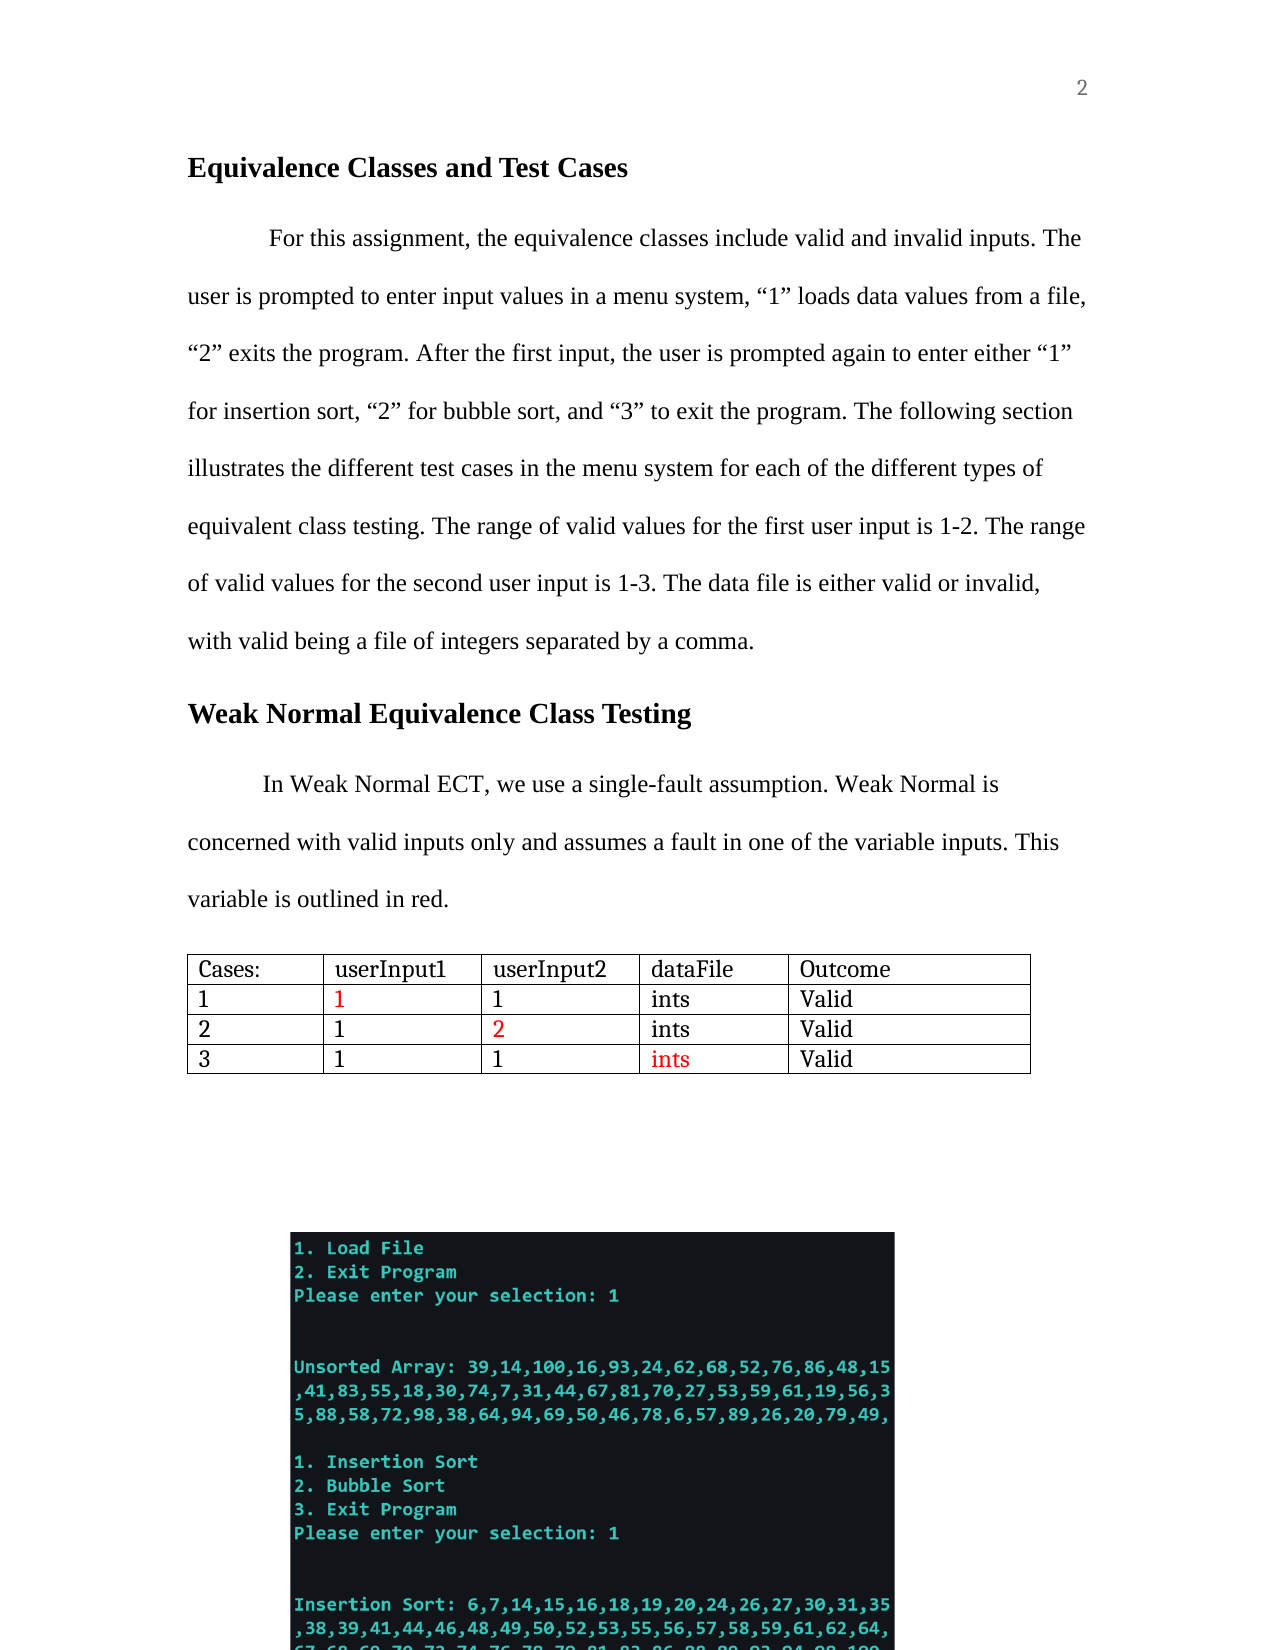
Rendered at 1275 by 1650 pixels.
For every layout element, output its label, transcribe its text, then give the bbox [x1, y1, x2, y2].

table_cell ints [640, 1015, 788, 1043]
table_cell 1 [482, 985, 639, 1014]
table_cell Valid [789, 1015, 1030, 1043]
text Equivalence Classes and Test Cases [187, 150, 1087, 183]
table_header Outcome [789, 955, 1030, 984]
table_cell ints [640, 1045, 788, 1073]
table_cell ints [640, 985, 788, 1014]
text For this assignment, the equivalence classes include valid and invalid inputs. The user is prompted to enter input values in a menu system, “1” loads data values from a file, “2” exits the program. After the first input, the user is prompted again to enter either “1” for insertion sort, “2” for bubble sort, and “3” to exit the program. The following section illustrates the different test cases in the menu system for each of the different types of equivalent class testing. The range of valid values for the first user input is 1-2. The range of valid values for the second user input is 1-3. The data file is either valid or invalid, with valid being a file of integers separated by a comma. [187, 223, 1087, 654]
text In Weak Normal ECT, we use a single-fault assumption. Weak Normal is concerned with valid inputs only and assumes a fault in one of the variable inputs. This variable is outlined in red. [187, 769, 1087, 913]
table_cell 2 [188, 1015, 323, 1043]
table_cell 2 [482, 1015, 639, 1043]
table_cell Valid [789, 1045, 1030, 1073]
table_header userInput2 [482, 955, 639, 984]
table_cell 1 [324, 1015, 481, 1043]
table_cell 1 [188, 985, 323, 1014]
table_cell 1 [324, 985, 481, 1014]
table_cell 1 [324, 1045, 481, 1073]
table_cell 1 [482, 1045, 639, 1073]
text Weak Normal Equivalence Class Testing [187, 696, 1087, 729]
table_header dataFile [640, 955, 788, 984]
table_cell 3 [188, 1045, 323, 1073]
table_cell Valid [789, 985, 1030, 1014]
picture [290, 1232, 895, 1650]
table_header userInput1 [324, 955, 481, 984]
table_header Cases: [188, 955, 323, 984]
